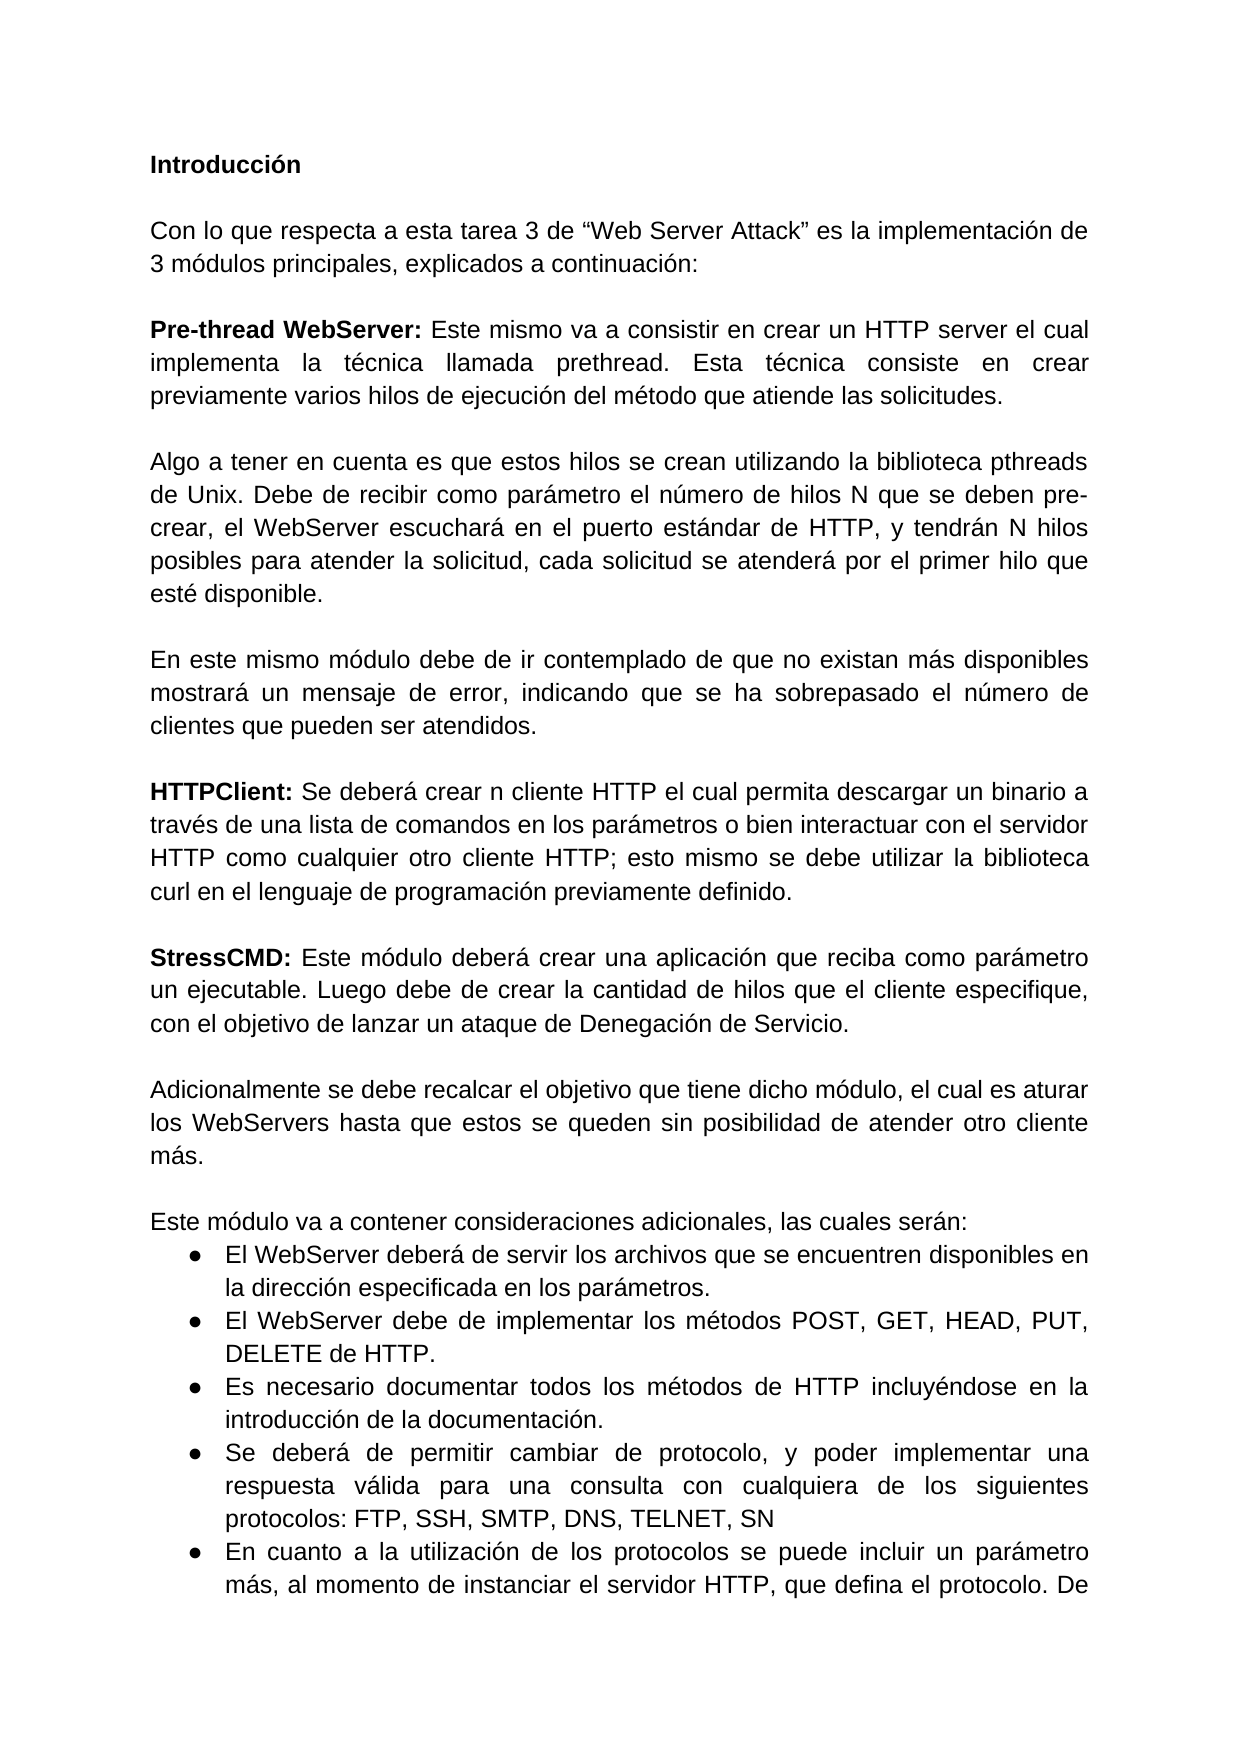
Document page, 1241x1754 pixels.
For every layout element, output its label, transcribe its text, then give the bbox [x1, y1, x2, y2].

list El WebServer deberá de servir los archivos que se encuentren disponibles en la dirección especificada en los parámetros. [187, 1240, 1090, 1301]
text StressCMD: Este módulo deberá crear una aplicación que reciba como parámetro un ejecutable. Luego debe de crear la cantidad de hilos que el cliente especifique, con el objetivo de lanzar un ataque de Denegación de Servicio. [150, 942, 1090, 1037]
list Es necesario documentar todos los métodos de HTTP incluyéndose en la introducción de la documentación. [187, 1372, 1090, 1433]
text En este mismo módulo debe de ir contemplado de que no existan más disponibles mostrará un mensaje de error, indicando que se ha sobrepasado el número de clientes que pueden ser atendidos. [150, 645, 1090, 740]
list El WebServer debe de implementar los métodos POST, GET, HEAD, PUT, DELETE de HTTP. [187, 1306, 1090, 1367]
list Se deberá de permitir cambiar de protocolo, y poder implementar una respuesta válida para una consulta con cualquiera de los siguientes protocolos: FTP, SSH, SMTP, DNS, TELNET, SN [187, 1438, 1090, 1533]
text Algo a tener en cuenta es que estos hilos se crean utilizando la biblioteca pthreads de Unix. Debe de recibir como parámetro el número de hilos N que se deben pre-crear, el WebServer escuchará en el puerto estándar de HTTP, y tendrán N hilos posibles para atender la solicitud, cada solicitud se atenderá por el primer hilo que esté disponible. [150, 447, 1090, 608]
text Adicionalmente se debe recalcar el objetivo que tiene dicho módulo, el cual es aturar los WebServers hasta que estos se queden sin posibilidad de atender otro cliente más. [150, 1074, 1090, 1169]
subtitle Introducción [150, 150, 1090, 179]
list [187, 1537, 1090, 1599]
text HTTPClient: Se deberá crear n cliente HTTP el cual permita descargar un binario a través de una lista de comandos en los parámetros o bien interactuar con el servidor HTTP como cualquier otro cliente HTTP; esto mismo se debe utilizar la biblioteca curl en el lenguaje de programación previamente definido. [150, 777, 1090, 905]
text Con lo que respecta a esta tarea 3 de “Web Server Attack” es la implementación de 3 módulos principales, explicados a continuación: [150, 216, 1090, 278]
text Pre-thread WebServer: Este mismo va a consistir en crear un HTTP server el cual implementa la técnica llamada prethread. Esta técnica consiste en crear previamente varios hilos de ejecución del método que atiende las solicitudes. [150, 315, 1090, 410]
text Este módulo va a contener consideraciones adicionales, las cuales serán: [150, 1207, 1090, 1235]
